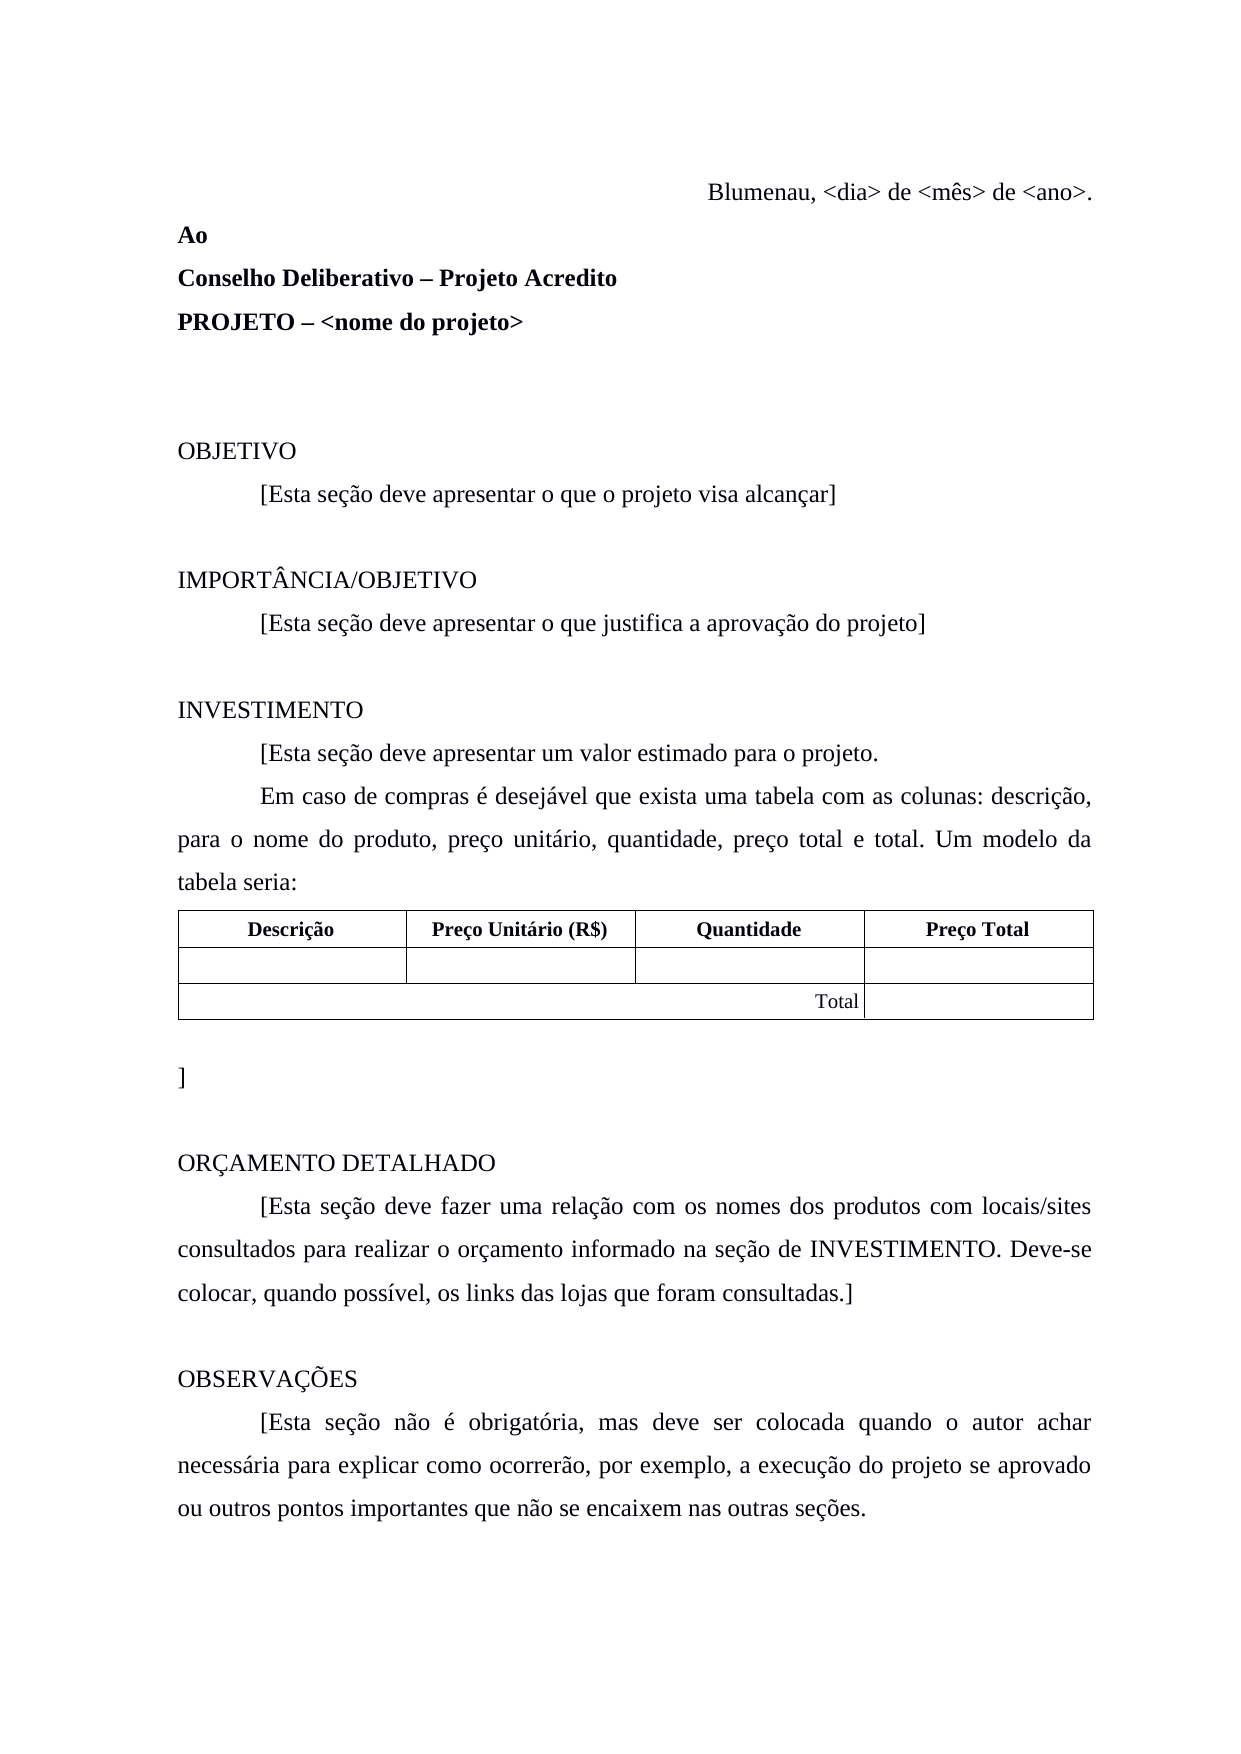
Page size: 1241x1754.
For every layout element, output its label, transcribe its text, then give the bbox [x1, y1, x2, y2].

text [Esta seção deve apresentar um valor estimado para o projeto. [177, 738, 1092, 767]
text [Esta seção deve apresentar o que justifica a aprovação do projeto] [177, 608, 1092, 637]
text ORÇAMENTO DETALHADO [177, 1148, 1092, 1177]
text Conselho Deliberativo – Projeto Acredito [177, 263, 1092, 292]
table_cell [407, 948, 635, 982]
text Em caso de compras é desejável que exista uma tabela com as colunas: descrição, para o nome do produto, preço unitário, quantidade, preço total e total. Um modelo da tabela seria: [177, 781, 1092, 896]
text Ao [177, 220, 1092, 249]
table_cell [865, 984, 1093, 1018]
table_header Quantidade [636, 911, 864, 946]
table_cell [865, 948, 1093, 982]
table_header Preço Total [865, 911, 1093, 946]
text [Esta seção não é obrigatória, mas deve ser colocada quando o autor achar necessária para explicar como ocorrerão, por exemplo, a execução do projeto se aprovado ou outros pontos importantes que não se encaixem nas outras seções. [177, 1407, 1092, 1522]
text [Esta seção deve fazer uma relação com os nomes dos produtos com locais/sites consultados para realizar o orçamento informado na seção de INVESTIMENTO. Deve-se colocar, quando possível, os links das lojas que foram consultadas.] [177, 1191, 1092, 1306]
table_cell [179, 948, 406, 982]
table_cell Total [179, 984, 864, 1018]
text OBSERVAÇÕES [177, 1364, 1092, 1393]
text Blumenau, <dia> de <mês> de <ano>. [177, 177, 1092, 206]
table_header Descrição [179, 911, 406, 946]
text OBJETIVO [177, 436, 1092, 465]
text ] [177, 1062, 1092, 1091]
table_cell [636, 948, 864, 982]
text INVESTIMENTO [177, 695, 1092, 723]
text [Esta seção deve apresentar o que o projeto visa alcançar] [177, 479, 1092, 508]
text IMPORTÂNCIA/OBJETIVO [177, 565, 1092, 594]
text PROJETO – <nome do projeto> [177, 307, 1092, 335]
table_header Preço Unitário (R$) [407, 911, 635, 946]
